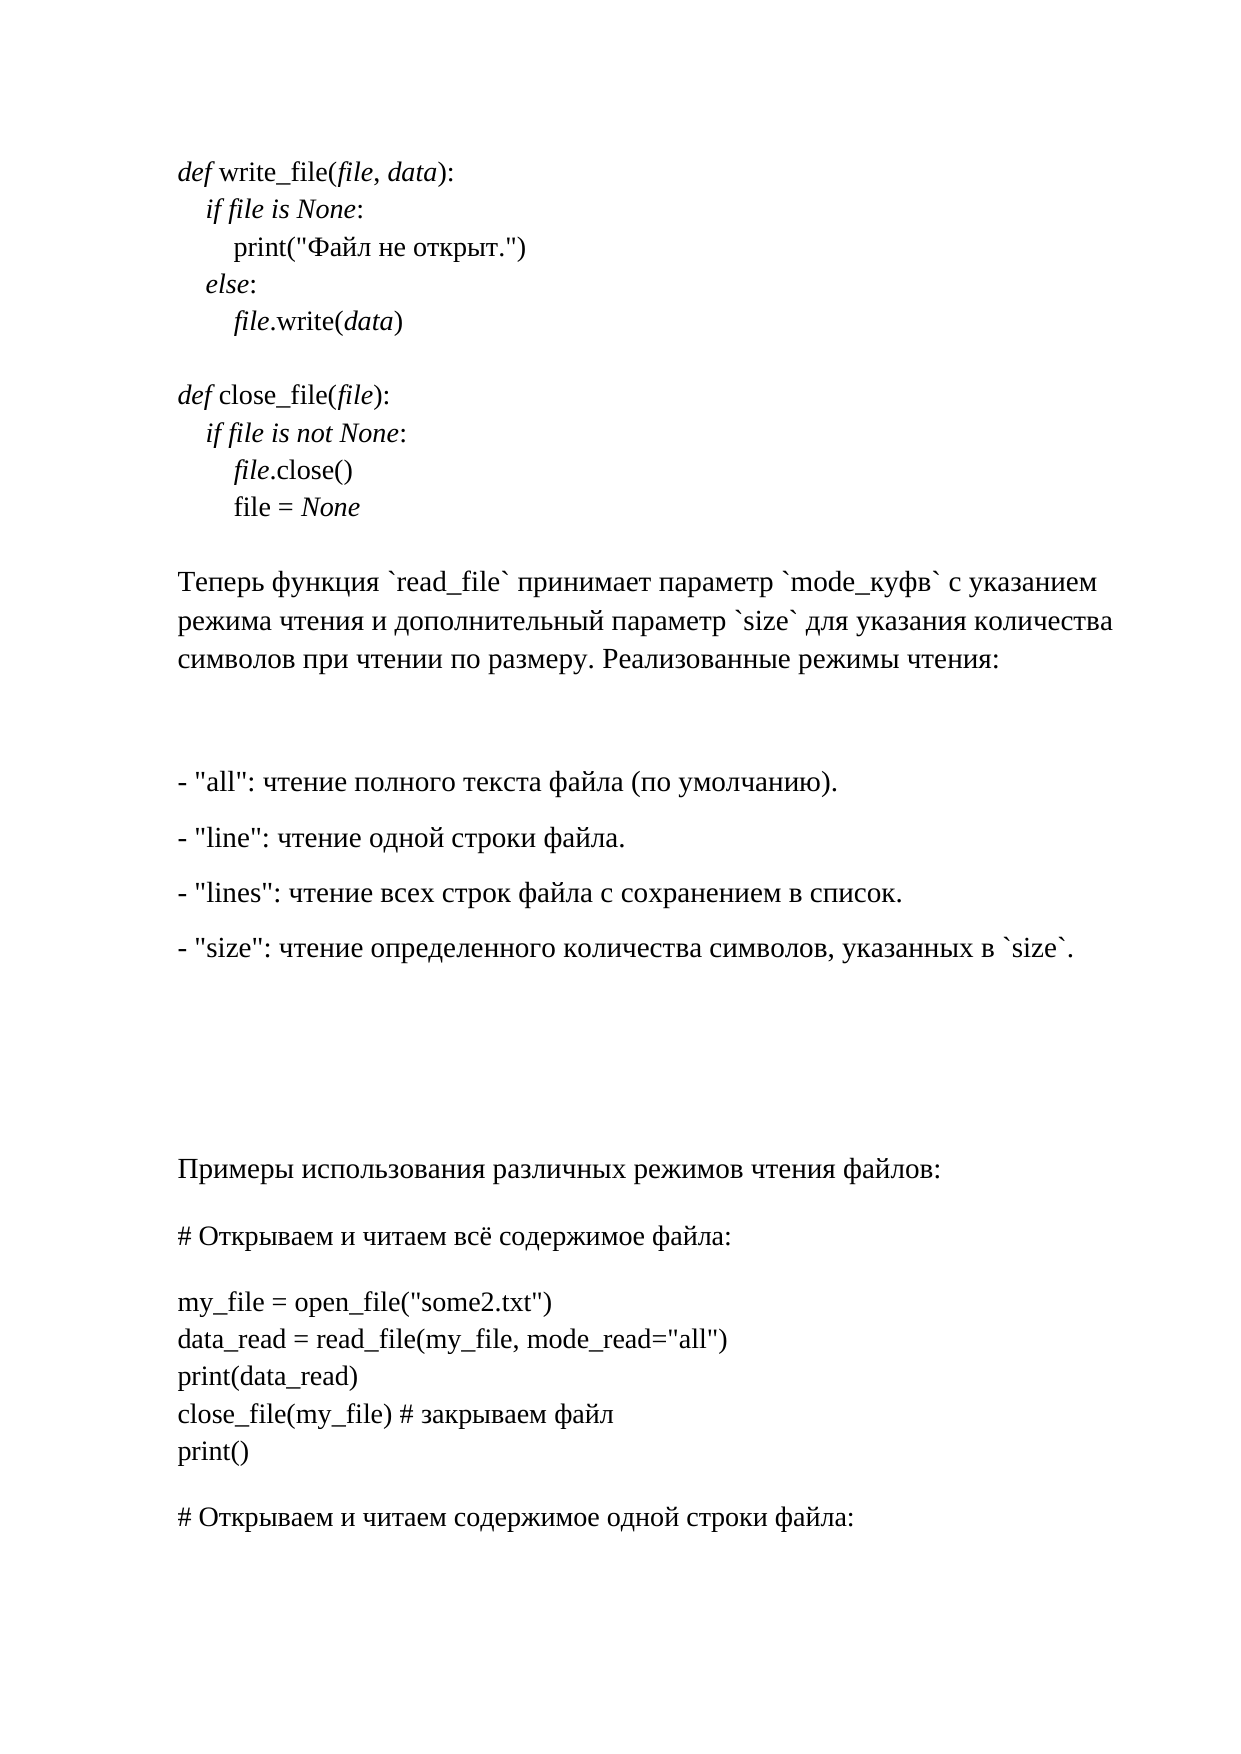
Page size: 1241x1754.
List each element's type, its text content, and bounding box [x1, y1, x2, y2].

text - "line": чтение одной строки файла. [177, 820, 1152, 853]
subtitle # Открываем и читаем всё содержимое файла: [177, 1219, 1152, 1251]
text - "size": чтение определенного количества символов, указанных в `size`. [177, 930, 1152, 964]
subtitle # Открываем и читаем содержимое одной строки файла: [177, 1500, 1152, 1533]
subtitle my_file = open_file("some2.txt") data_read = read_file(my_file, mode_read="all") print(data_read) close_file(my_file) # закрываем файл print() [177, 1285, 1152, 1466]
text - "all": чтение полного текста файла (по умолчанию). [177, 764, 1152, 798]
text Примеры использования различных режимов чтения файлов: [177, 1151, 1152, 1184]
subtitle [177, 118, 1152, 675]
text - "lines": чтение всех строк файла с сохранением в список. [177, 875, 1152, 908]
